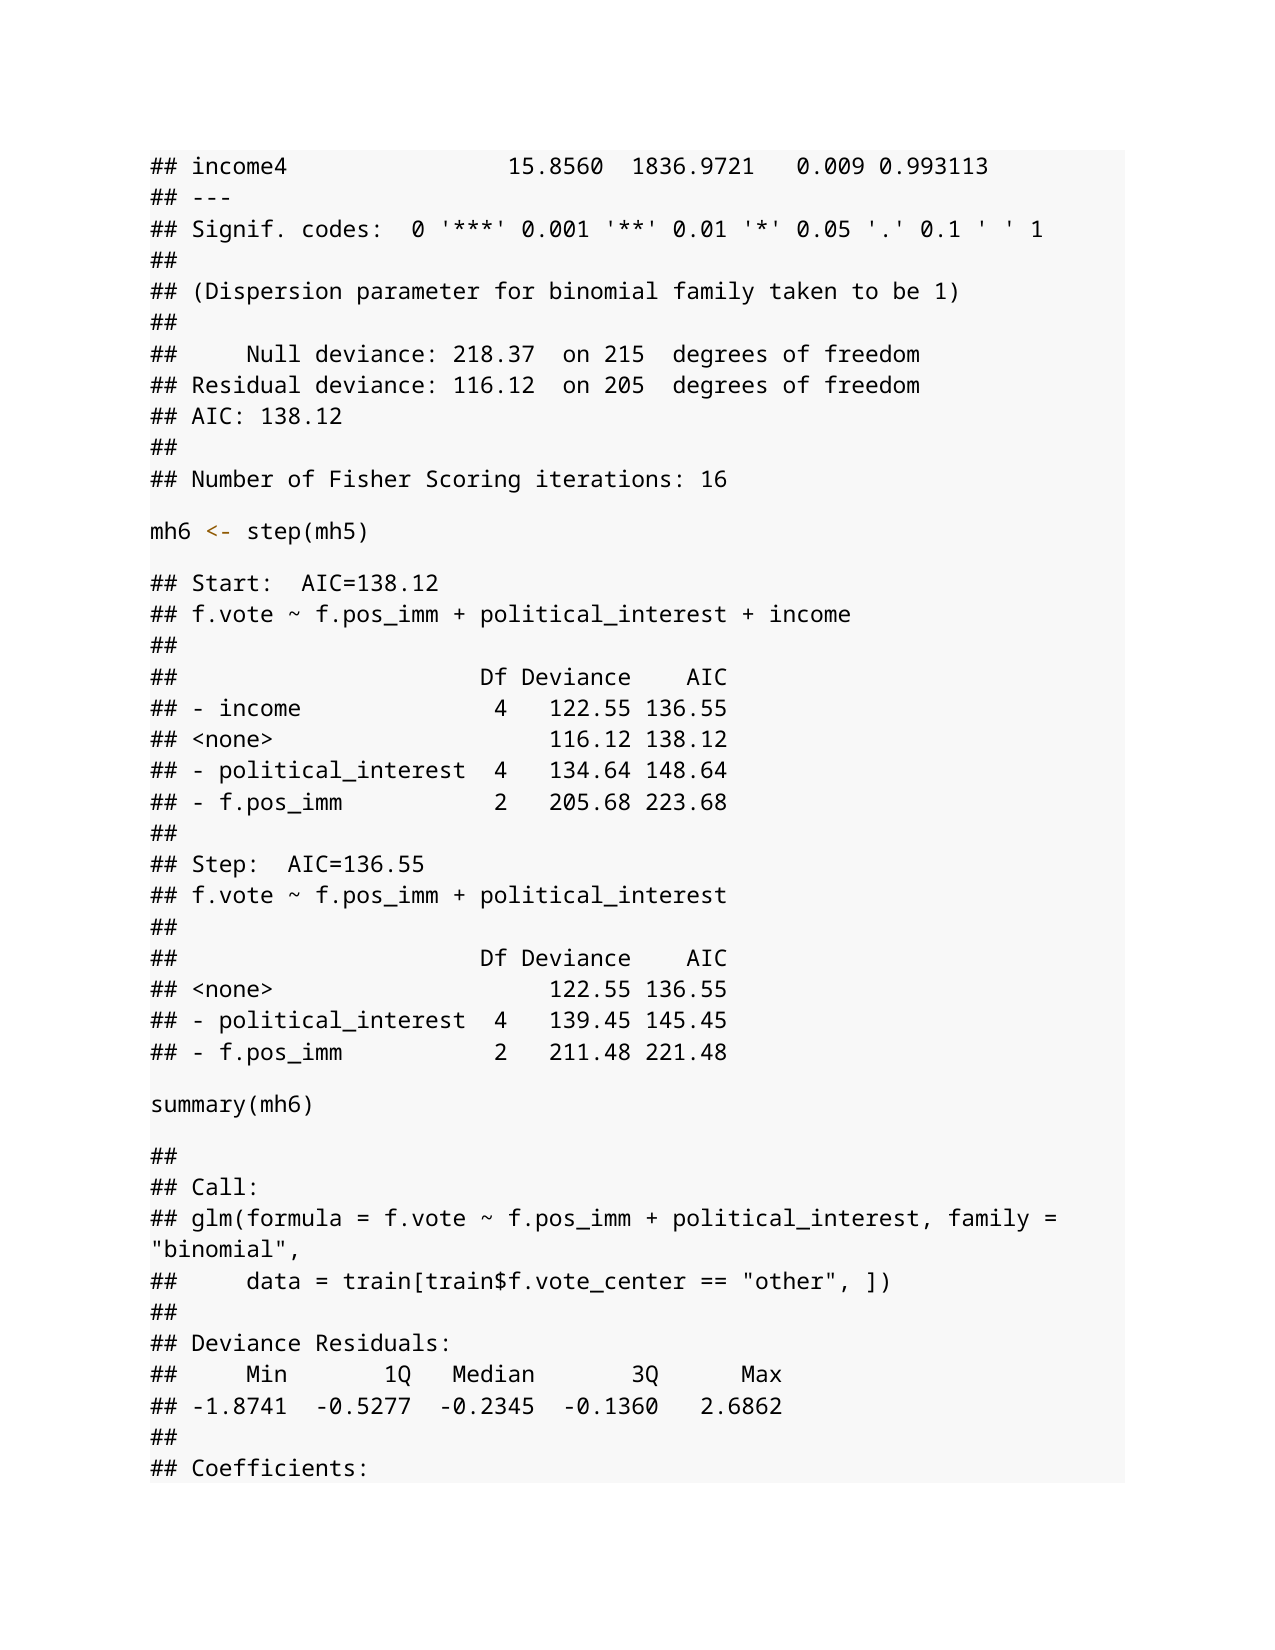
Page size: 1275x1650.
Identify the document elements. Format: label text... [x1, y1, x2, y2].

text summary(mh6) [150, 1087, 1125, 1119]
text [150, 1139, 1125, 1483]
text mh6 <- step(mh5) [150, 514, 1125, 546]
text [150, 150, 1125, 494]
text ## Start: AIC=138.12 ## f.vote ~ f.pos_imm + political_interest + income ## ## Df Deviance AIC ## - income 4 122.55 136.55 ## <none> 116.12 138.12 ## - political_interest 4 134.64 148.64 ## - f.pos_imm 2 205.68 223.68 ## ## Step: AIC=136.55 ## f.vote ~ f.pos_imm + political_interest ## ## Df Deviance AIC ## <none> 122.55 136.55 ## - political_interest 4 139.45 145.45 ## - f.pos_imm 2 211.48 221.48 [150, 567, 1125, 1067]
